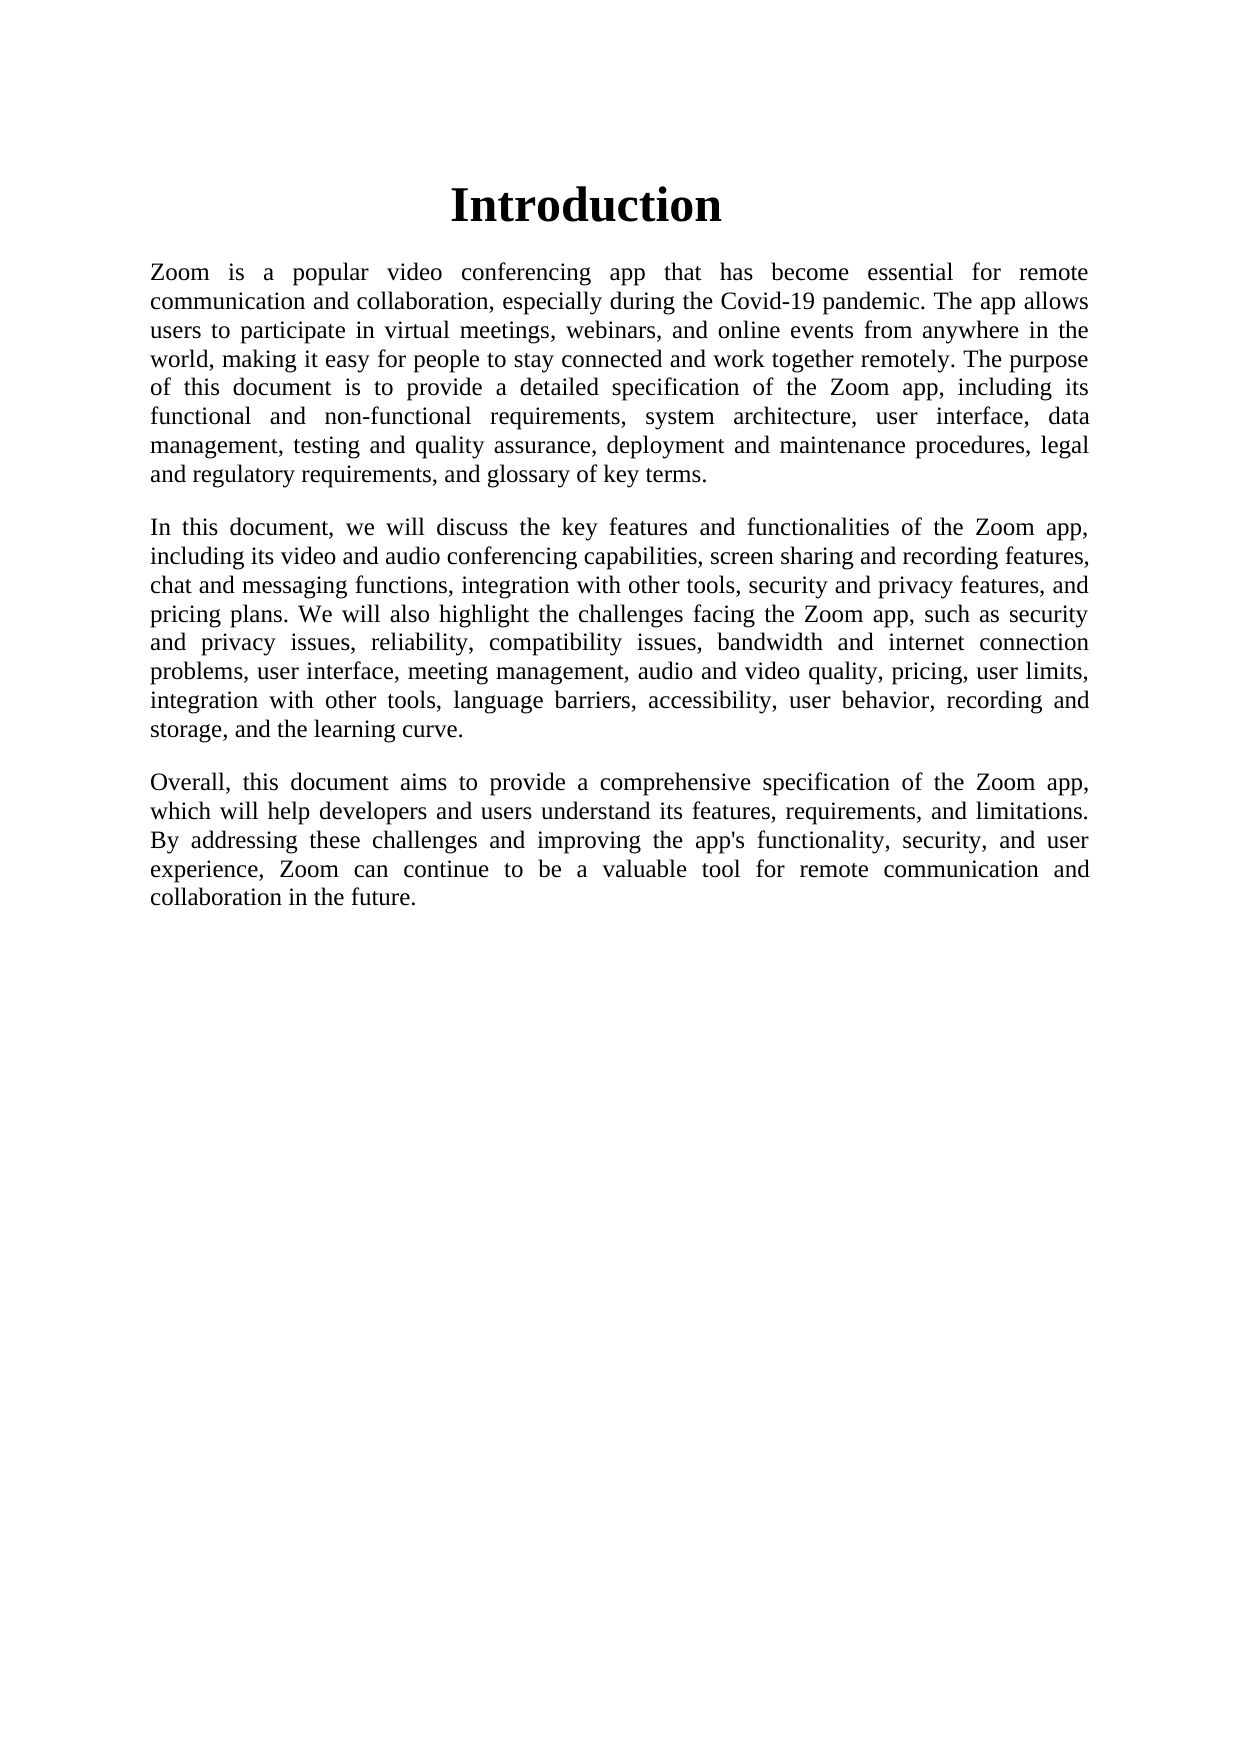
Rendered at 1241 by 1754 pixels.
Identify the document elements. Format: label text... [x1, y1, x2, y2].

text In this document, we will discuss the key features and functionalities of the Zoom app, including its video and audio conferencing capabilities, screen sharing and recording features, chat and messaging functions, integration with other tools, security and privacy features, and pricing plans. We will also highlight the challenges facing the Zoom app, such as security and privacy issues, reliability, compatibility issues, bandwidth and internet connection problems, user interface, meeting management, audio and video quality, pricing, user limits, integration with other tools, language barriers, accessibility, user behavior, recording and storage, and the learning curve. [150, 512, 1090, 742]
text Zoom is a popular video conferencing app that has become essential for remote communication and collaboration, especially during the Covid-19 pandemic. The app allows users to participate in virtual meetings, webinars, and online events from anywhere in the world, making it easy for people to stay connected and work together remotely. The purpose of this document is to provide a detailed specification of the Zoom app, including its functional and non-functional requirements, system architecture, user interface, data management, testing and quality assurance, deployment and maintenance procedures, legal and regulatory requirements, and glossary of key terms. [150, 257, 1090, 487]
subtitle Introduction [450, 175, 1090, 232]
text Overall, this document aims to provide a comprehensive specification of the Zoom app, which will help developers and users understand its features, requirements, and limitations. By addressing these challenges and improving the app's functionality, security, and user experience, Zoom can continue to be a valuable tool for remote communication and collaboration in the future. [150, 767, 1090, 911]
